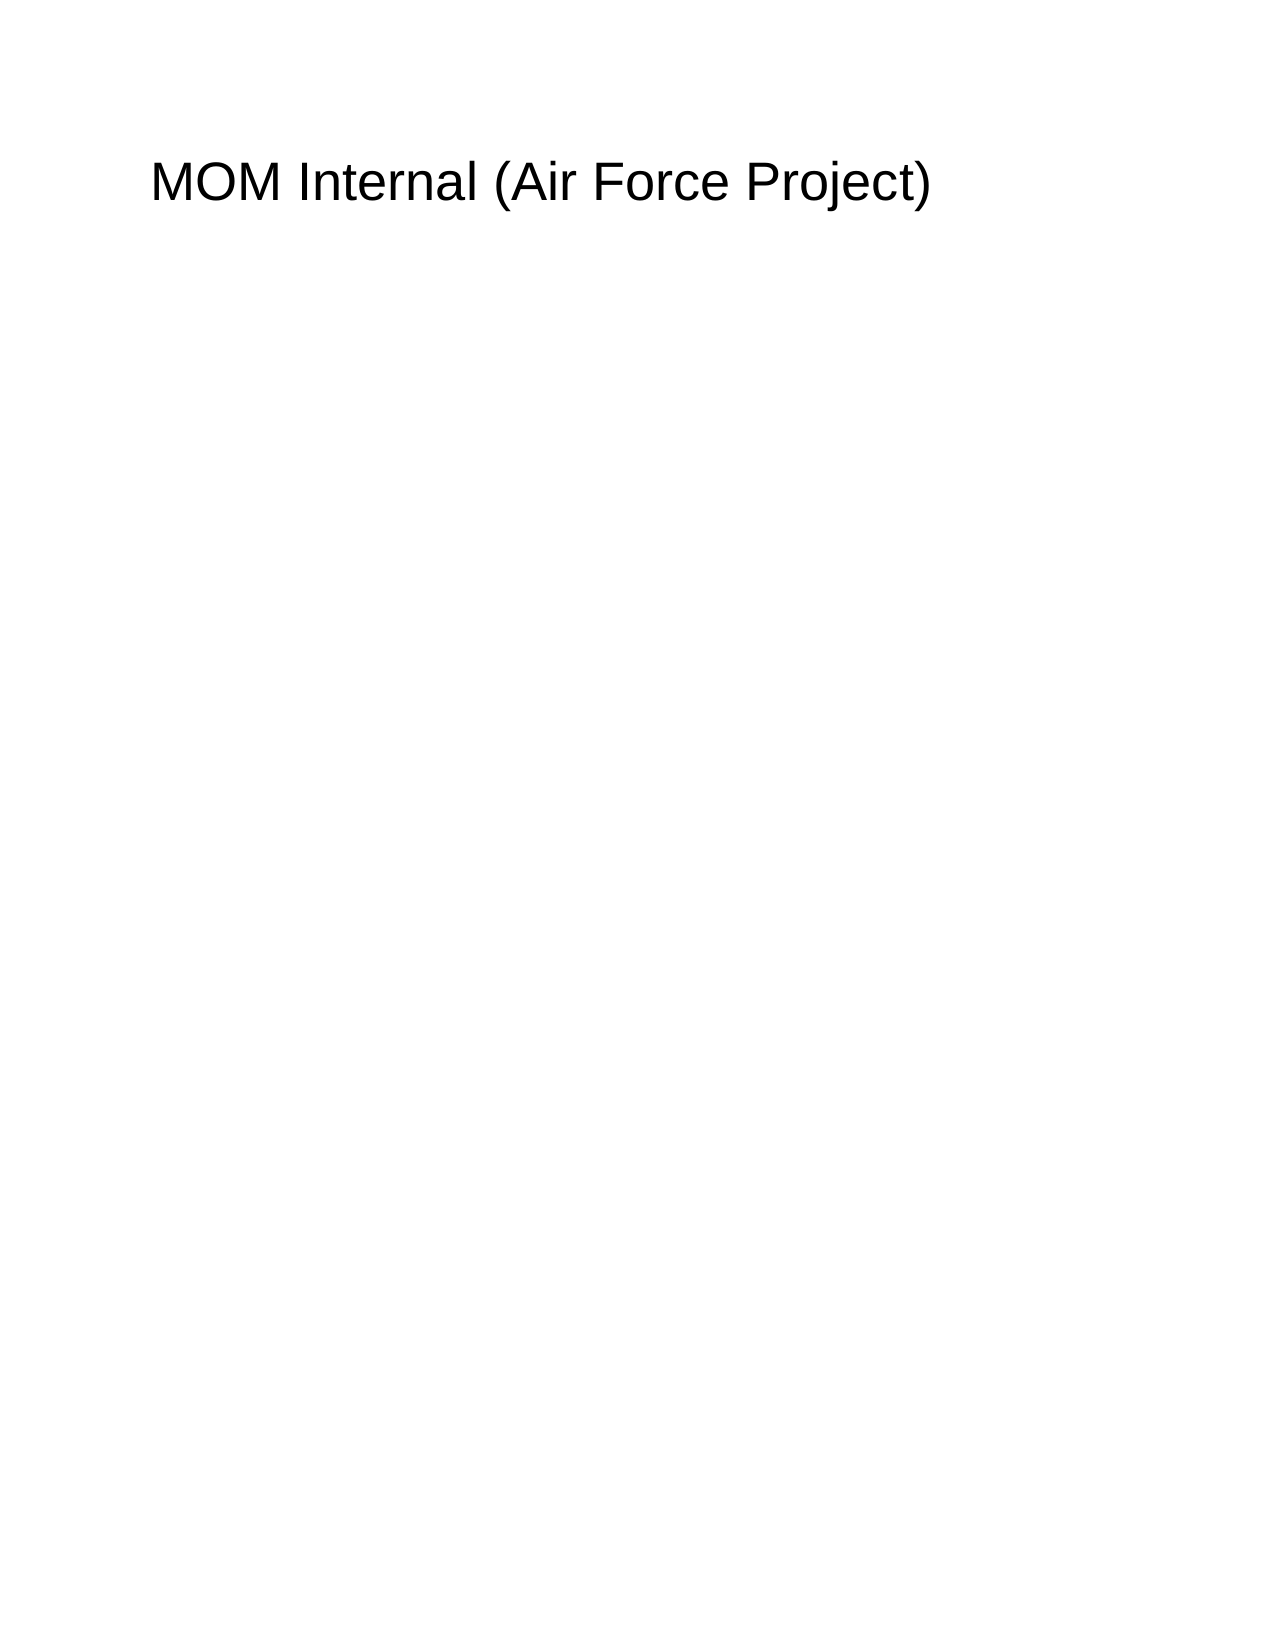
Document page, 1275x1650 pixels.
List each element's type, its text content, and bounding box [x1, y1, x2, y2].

title MOM Internal (Air Force Project) [150, 150, 1125, 212]
